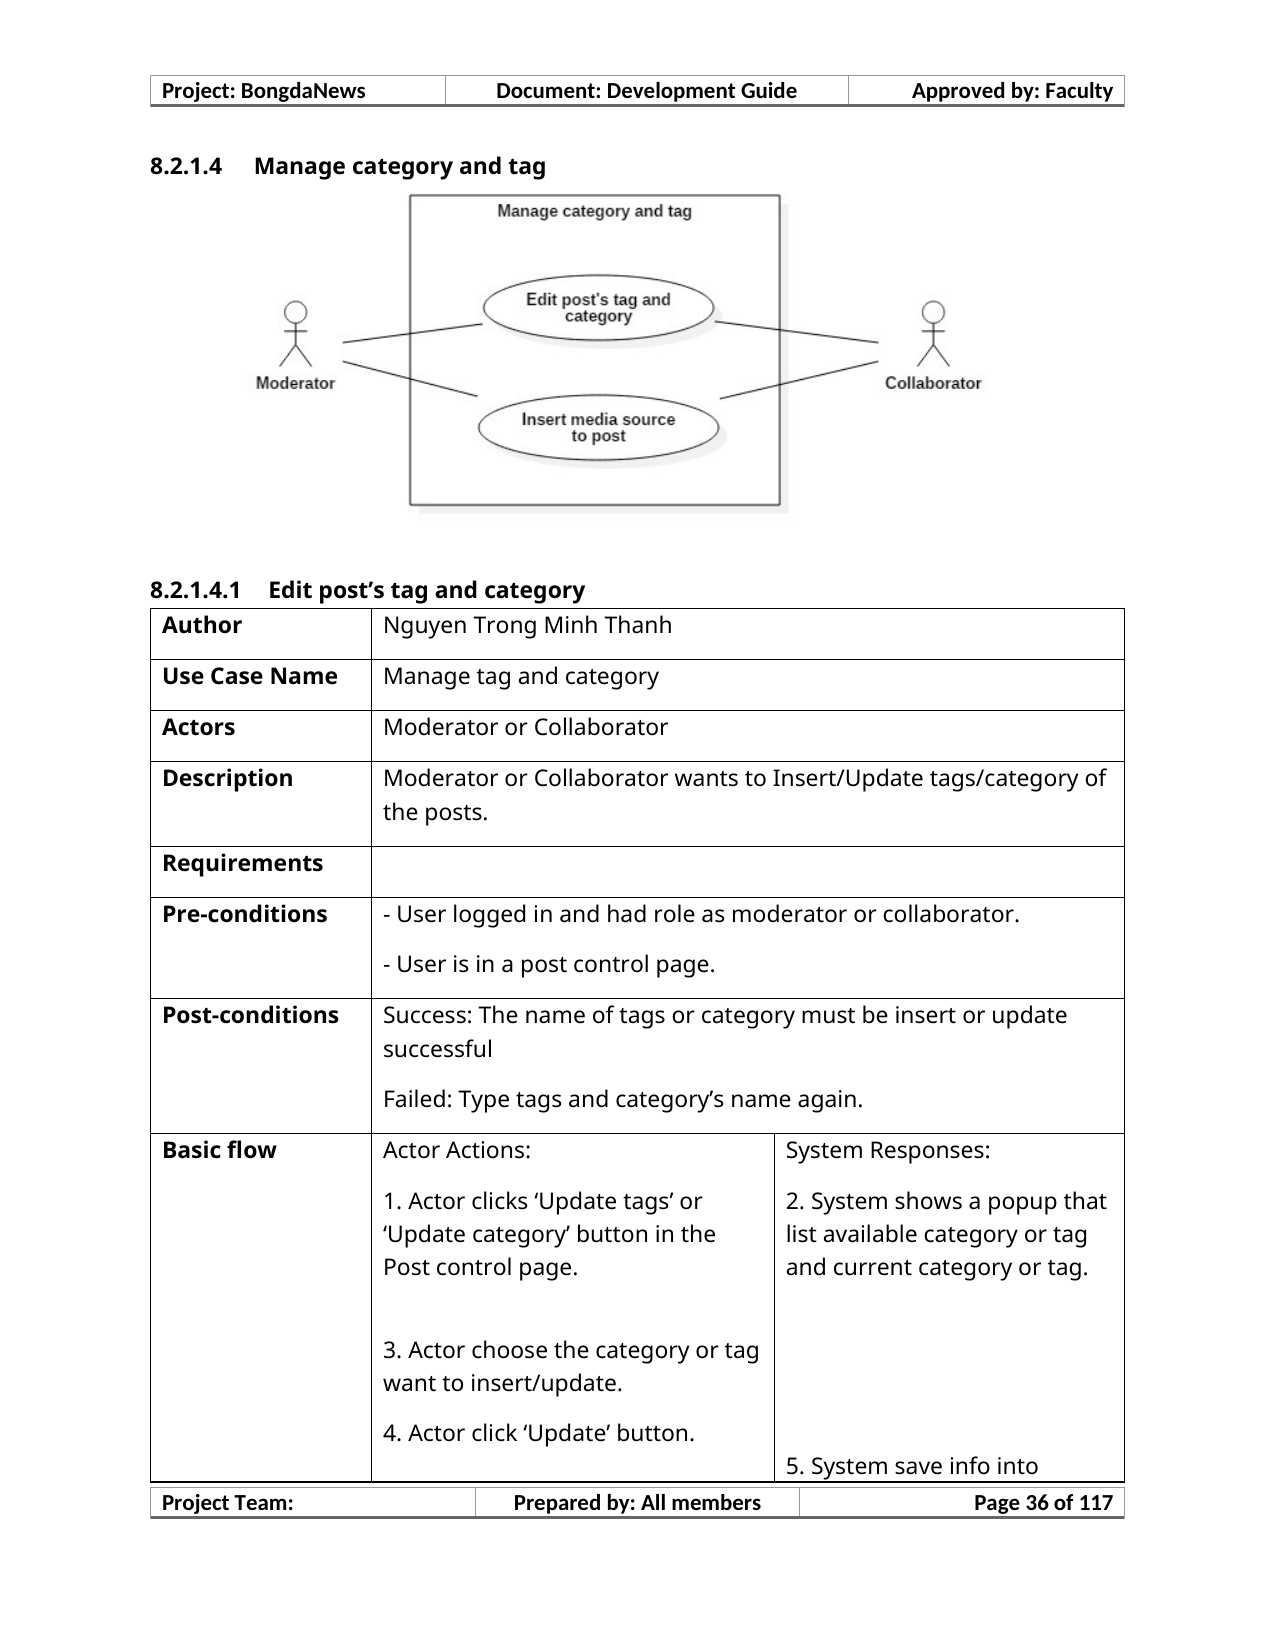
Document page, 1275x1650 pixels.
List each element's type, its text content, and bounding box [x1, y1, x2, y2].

table_cell Use Case Name [151, 660, 371, 710]
table_cell Moderator or Collaborator wants to Insert/Update tags/category of the posts. [372, 762, 1124, 846]
picture [238, 183, 1037, 555]
table_cell Basic flow [151, 1134, 371, 1481]
table_cell Post-conditions [151, 999, 371, 1133]
subtitle Manage category and tag [150, 150, 1125, 181]
table_cell Success: The name of tags or category must be insert or update successful Failed: Type tags and category’s name again. [372, 999, 1124, 1133]
table_cell Manage tag and category [372, 660, 1124, 710]
table_cell - User logged in and had role as moderator or collaborator. - User is in a post control page. [372, 898, 1124, 998]
table_cell [372, 847, 1124, 897]
table_cell Actors [151, 711, 371, 761]
table_cell Pre-conditions [151, 898, 371, 998]
subtitle Edit post’s tag and category [150, 574, 1125, 605]
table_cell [372, 1134, 774, 1481]
table_header Author [151, 609, 371, 659]
table_cell Description [151, 762, 371, 846]
table_cell Moderator or Collaborator [372, 711, 1124, 761]
table_cell Requirements [151, 847, 371, 897]
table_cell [775, 1134, 1124, 1481]
table_header Nguyen Trong Minh Thanh [372, 609, 1124, 659]
